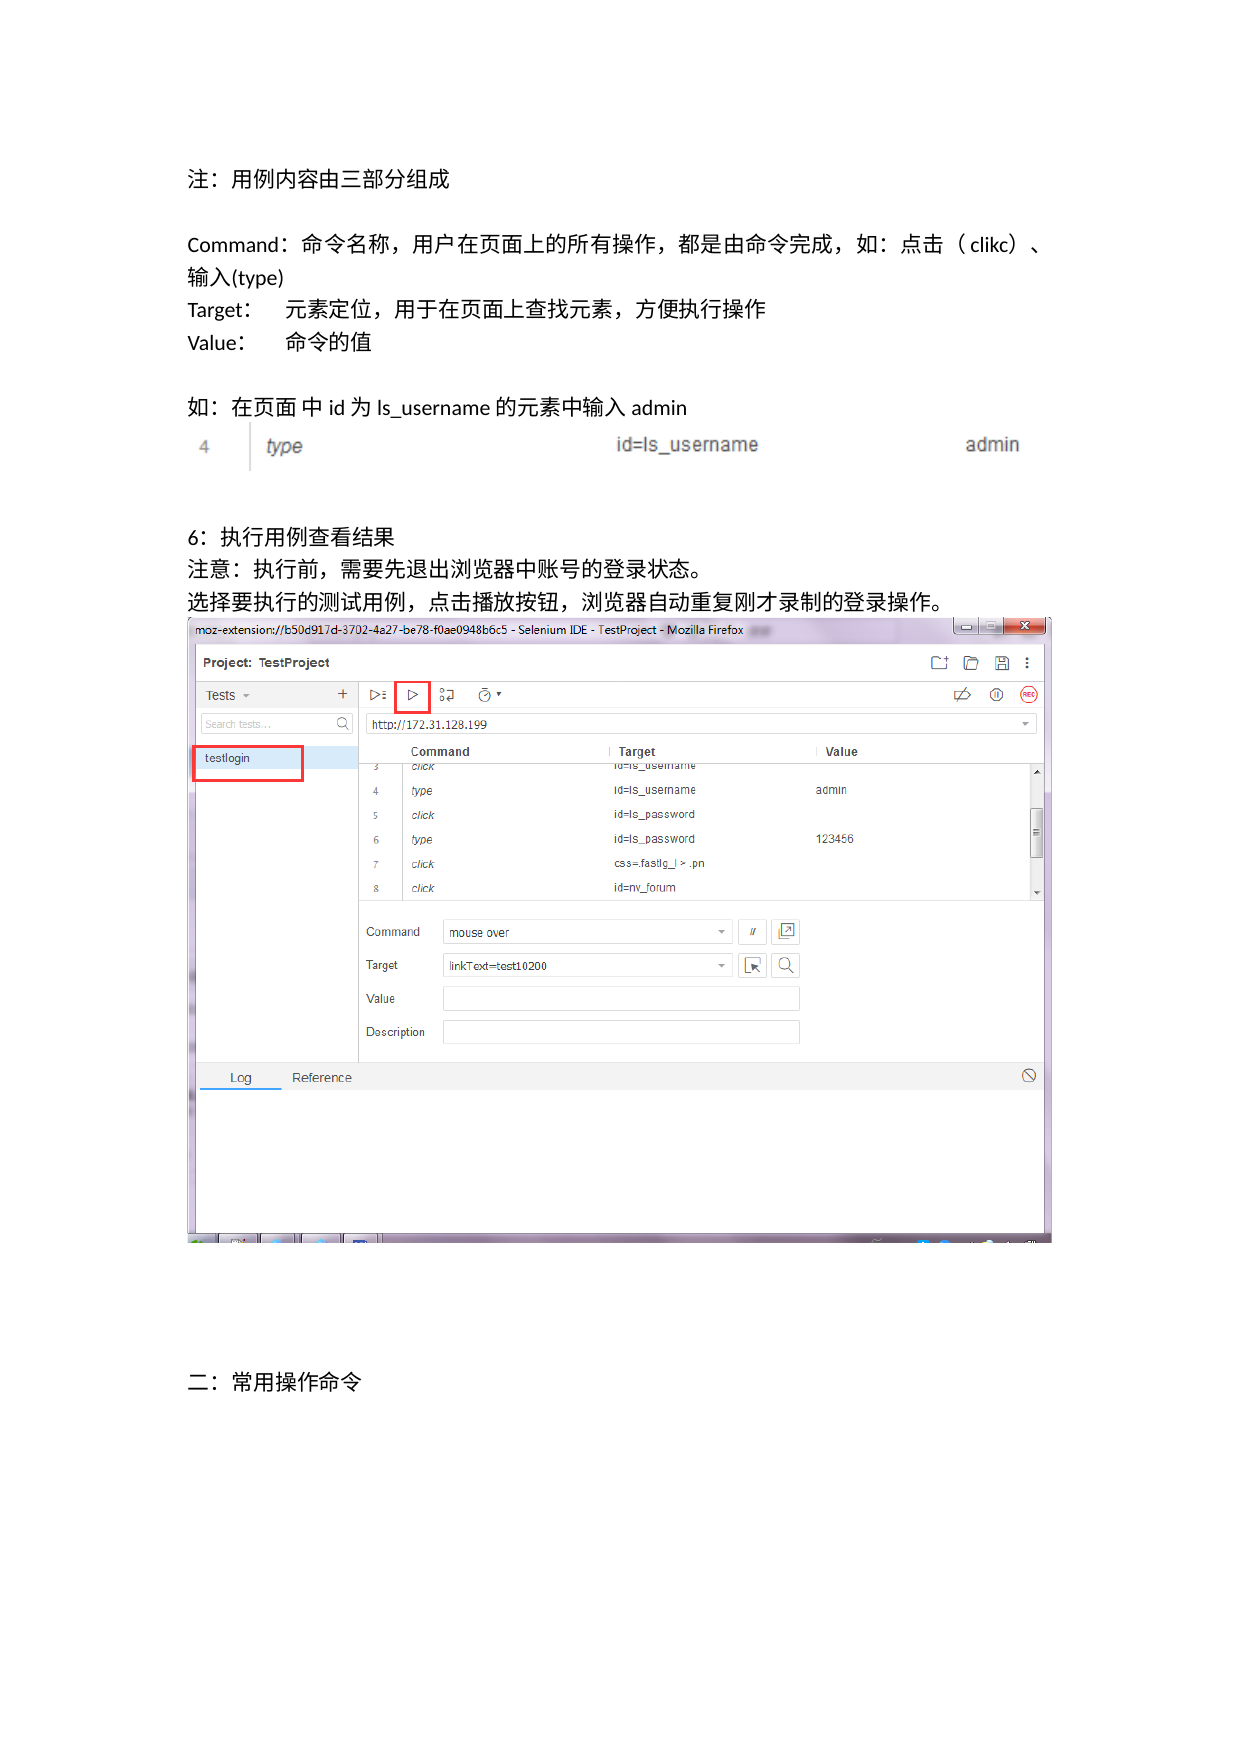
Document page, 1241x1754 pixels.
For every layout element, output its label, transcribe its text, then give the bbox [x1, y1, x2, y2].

text 选择要执行的测试用例，点击播放按钮，浏览器自动重复刚才录制的登录操作。 [187, 584, 1053, 617]
text Command：命令名称，用户在页面上的所有操作，都是由命令完成，如：点击（clikc）、输入(type) [187, 227, 1053, 292]
picture [187, 422, 1053, 471]
text 注：用例内容由三部分组成 [187, 162, 1053, 194]
text 6：执行用例查看结果 [187, 519, 1053, 552]
text 如：在页面 中 id 为 ls_username 的元素中输入 admin [187, 389, 1053, 422]
text 二：常用操作命令 [187, 1364, 1053, 1397]
text Target： 元素定位，用于在页面上查找元素，方便执行操作 [187, 292, 1053, 324]
picture [187, 617, 1052, 1243]
text 注意：执行前，需要先退出浏览器中账号的登录状态。 [187, 552, 1053, 584]
text Value： 命令的值 [187, 324, 1053, 357]
